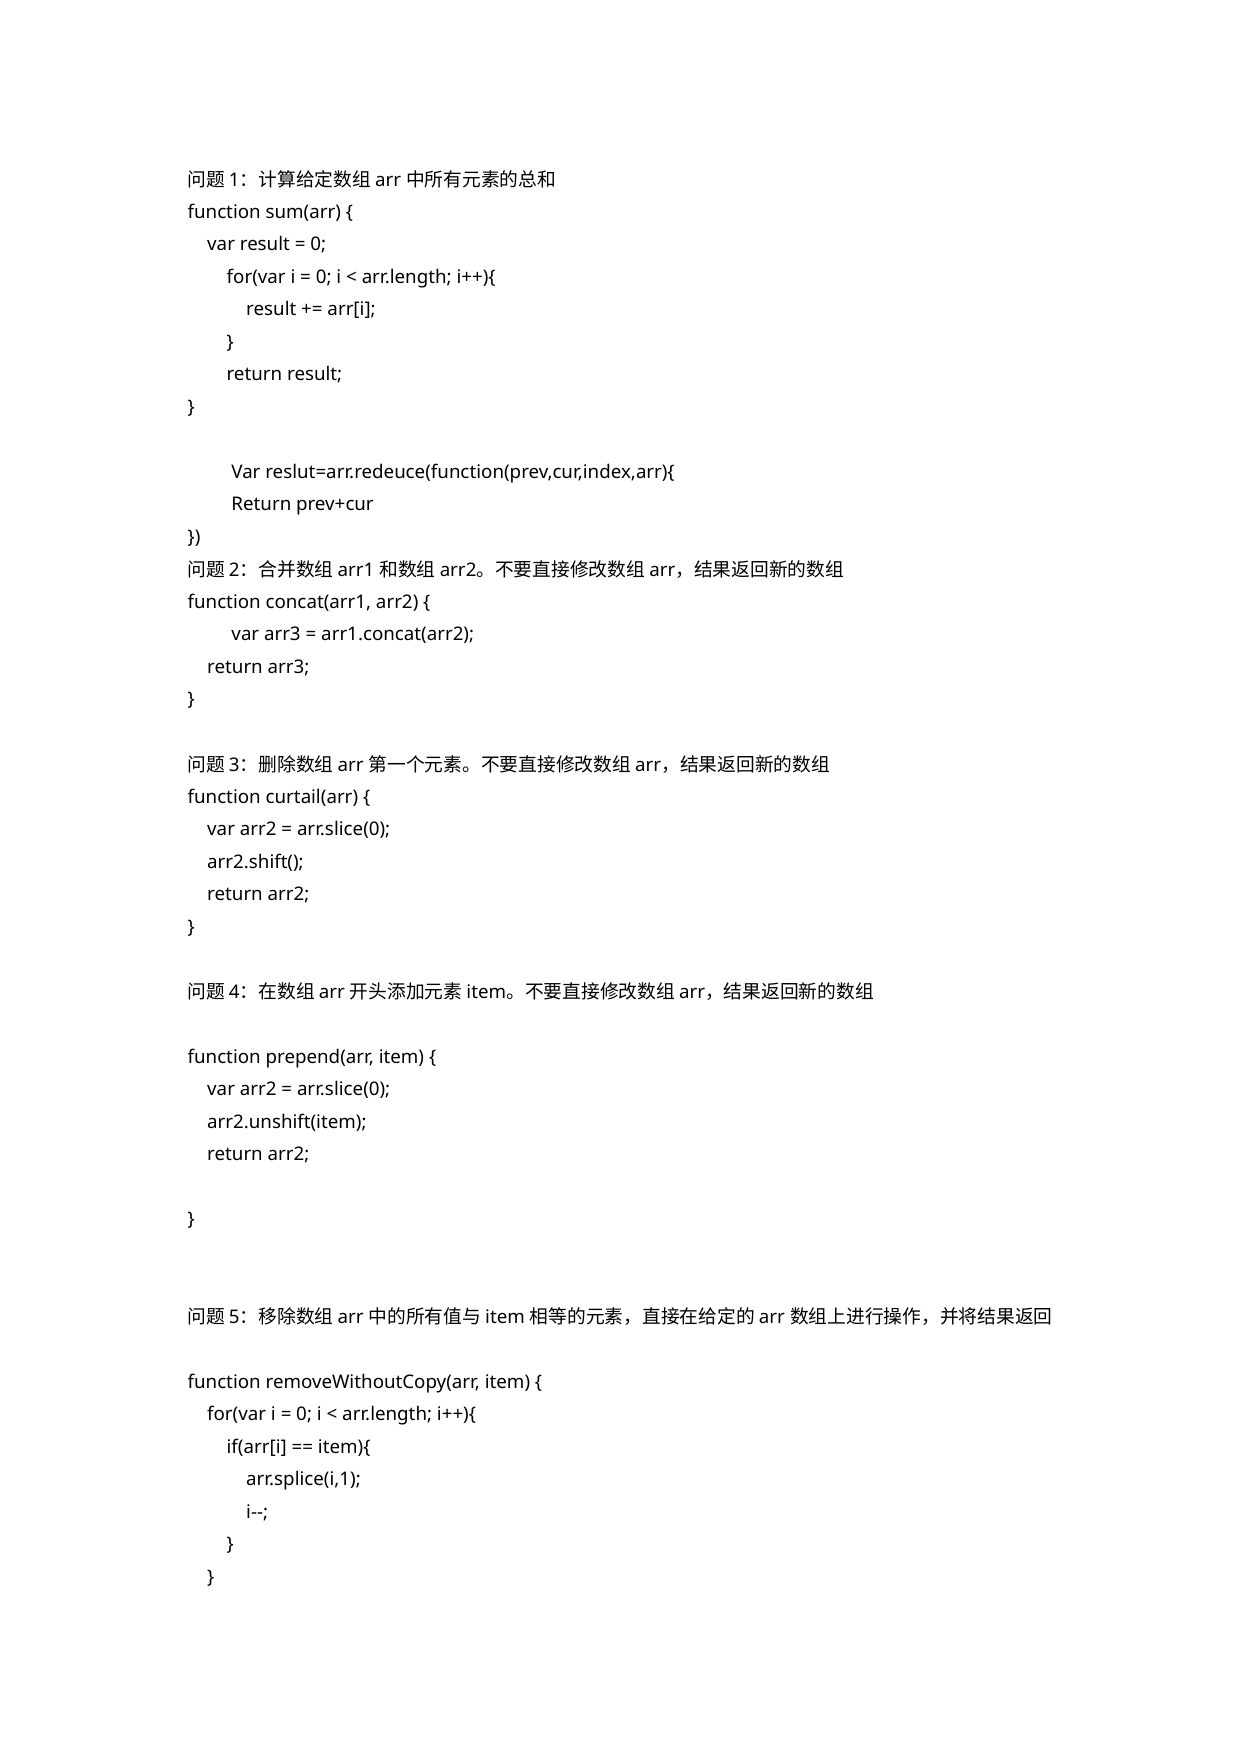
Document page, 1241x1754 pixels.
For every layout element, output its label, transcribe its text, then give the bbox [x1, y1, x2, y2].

text Var reslut=arr.redeuce(function(prev,cur,index,arr){ [187, 454, 1053, 487]
text result += arr[i]; [187, 292, 1053, 324]
text } [187, 682, 1053, 714]
text i--; [187, 1494, 1053, 1527]
text return arr3; [187, 649, 1053, 682]
text var arr2 = arr.slice(0); [187, 812, 1053, 844]
text 问题5：移除数组 arr 中的所有值与 item 相等的元素，直接在给定的 arr 数组上进行操作，并将结果返回 [187, 1299, 1053, 1332]
text arr2.shift(); [187, 844, 1053, 877]
text for(var i = 0; i < arr.length; i++){ [187, 1397, 1053, 1429]
text for(var i = 0; i < arr.length; i++){ [187, 259, 1053, 292]
text return arr2; [187, 877, 1053, 909]
text return arr2; [187, 1137, 1053, 1169]
text 问题2：合并数组 arr1 和数组 arr2。不要直接修改数组 arr，结果返回新的数组 [187, 552, 1053, 584]
text var arr2 = arr.slice(0); [187, 1072, 1053, 1104]
text function curtail(arr) { [187, 779, 1053, 812]
text if(arr[i] == item){ [187, 1429, 1053, 1462]
text }) [187, 519, 1053, 552]
text return result; [187, 357, 1053, 389]
text function prepend(arr, item) { [187, 1039, 1053, 1072]
text 问题3：删除数组 arr 第一个元素。不要直接修改数组 arr，结果返回新的数组 [187, 747, 1053, 779]
text function removeWithoutCopy(arr, item) { [187, 1364, 1053, 1397]
text } [187, 1527, 1053, 1559]
text } [187, 1559, 1053, 1592]
text 问题1：计算给定数组 arr 中所有元素的总和 [187, 162, 1053, 194]
text function concat(arr1, arr2) { [187, 584, 1053, 617]
text Return prev+cur [187, 487, 1053, 519]
text } [187, 909, 1053, 942]
text 问题4：在数组 arr 开头添加元素 item。不要直接修改数组 arr，结果返回新的数组 [187, 974, 1053, 1007]
text } [187, 324, 1053, 357]
text function sum(arr) { [187, 194, 1053, 227]
text } [187, 1202, 1053, 1234]
text var arr3 = arr1.concat(arr2); [187, 617, 1053, 649]
text arr.splice(i,1); [187, 1462, 1053, 1494]
text arr2.unshift(item); [187, 1104, 1053, 1137]
text var result = 0; [187, 227, 1053, 259]
text } [187, 389, 1053, 422]
